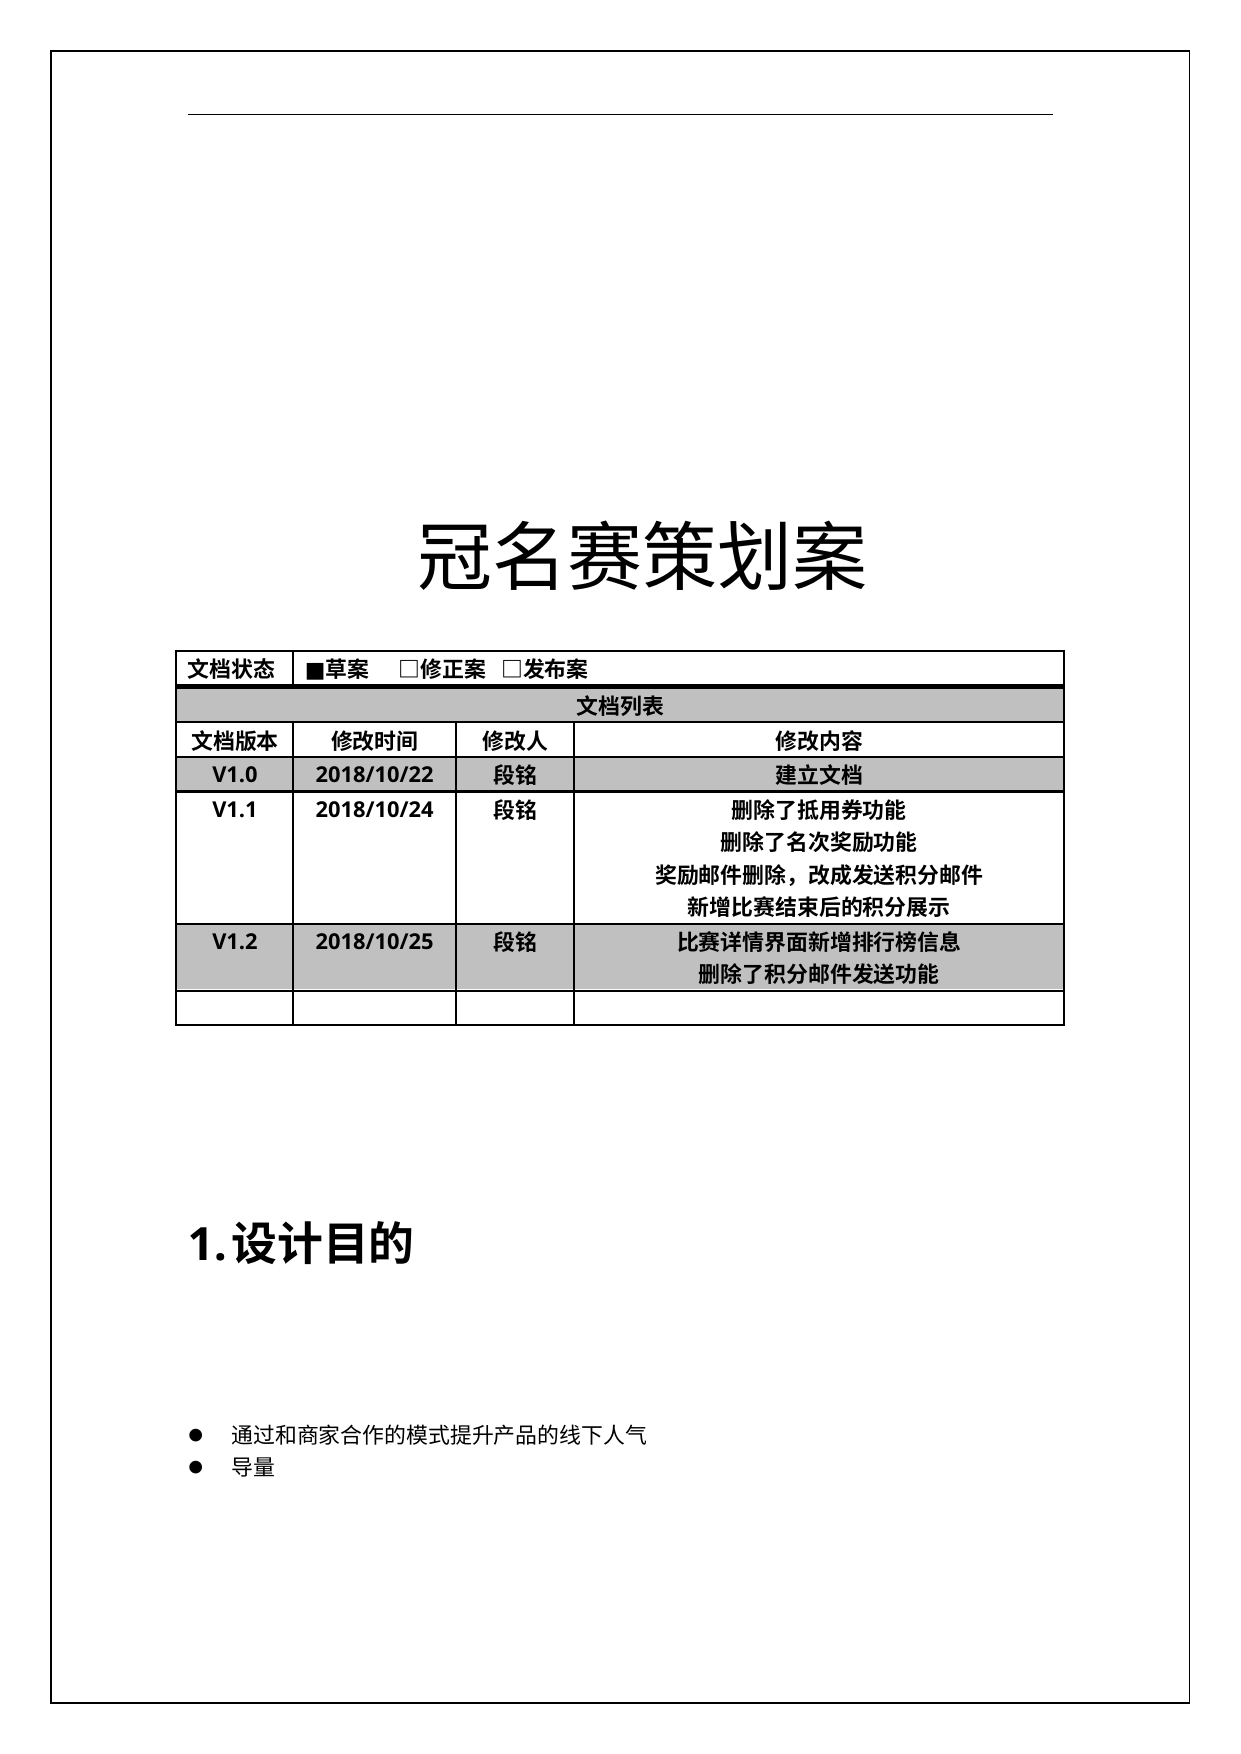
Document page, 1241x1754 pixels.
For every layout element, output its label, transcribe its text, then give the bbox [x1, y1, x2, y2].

text 冠名赛策划案 [231, 487, 1053, 617]
table_cell 段铭 [457, 925, 573, 989]
table_cell V1.0 [177, 758, 292, 790]
table_cell [177, 992, 292, 1024]
table_header 文档状态 [177, 652, 292, 684]
table_cell 2018/10/22 [294, 758, 455, 790]
list 通过和商家合作的模式提升产品的线下人气 [187, 1417, 1053, 1450]
table_cell 文档列表 [177, 689, 1063, 721]
table_cell 建立文档 [575, 758, 1063, 790]
table_cell 2018/10/24 [294, 793, 455, 922]
table_cell 比赛详情界面新增排行榜信息 删除了积分邮件发送功能 [575, 925, 1063, 989]
table_cell 2018/10/25 [294, 925, 455, 989]
table_cell 段铭 [457, 758, 573, 790]
table_header ■草案 □修正案 □发布案 [294, 652, 1063, 684]
table_cell 段铭 [457, 793, 573, 922]
table_cell 删除了抵用券功能 删除了名次奖励功能 奖励邮件删除，改成发送积分邮件 新增比赛结束后的积分展示 [575, 793, 1063, 922]
table_cell 修改时间 [294, 723, 455, 756]
table_cell [294, 992, 455, 1024]
table_cell 文档版本 [177, 723, 292, 756]
table_cell 修改人 [457, 723, 573, 756]
list 导量 [187, 1450, 1053, 1482]
table_cell 修改内容 [575, 723, 1063, 756]
table_cell V1.1 [177, 793, 292, 922]
subtitle 设计目的 [187, 1192, 1053, 1289]
table_cell V1.2 [177, 925, 292, 989]
table_cell [575, 992, 1063, 1024]
table_cell [457, 992, 573, 1024]
